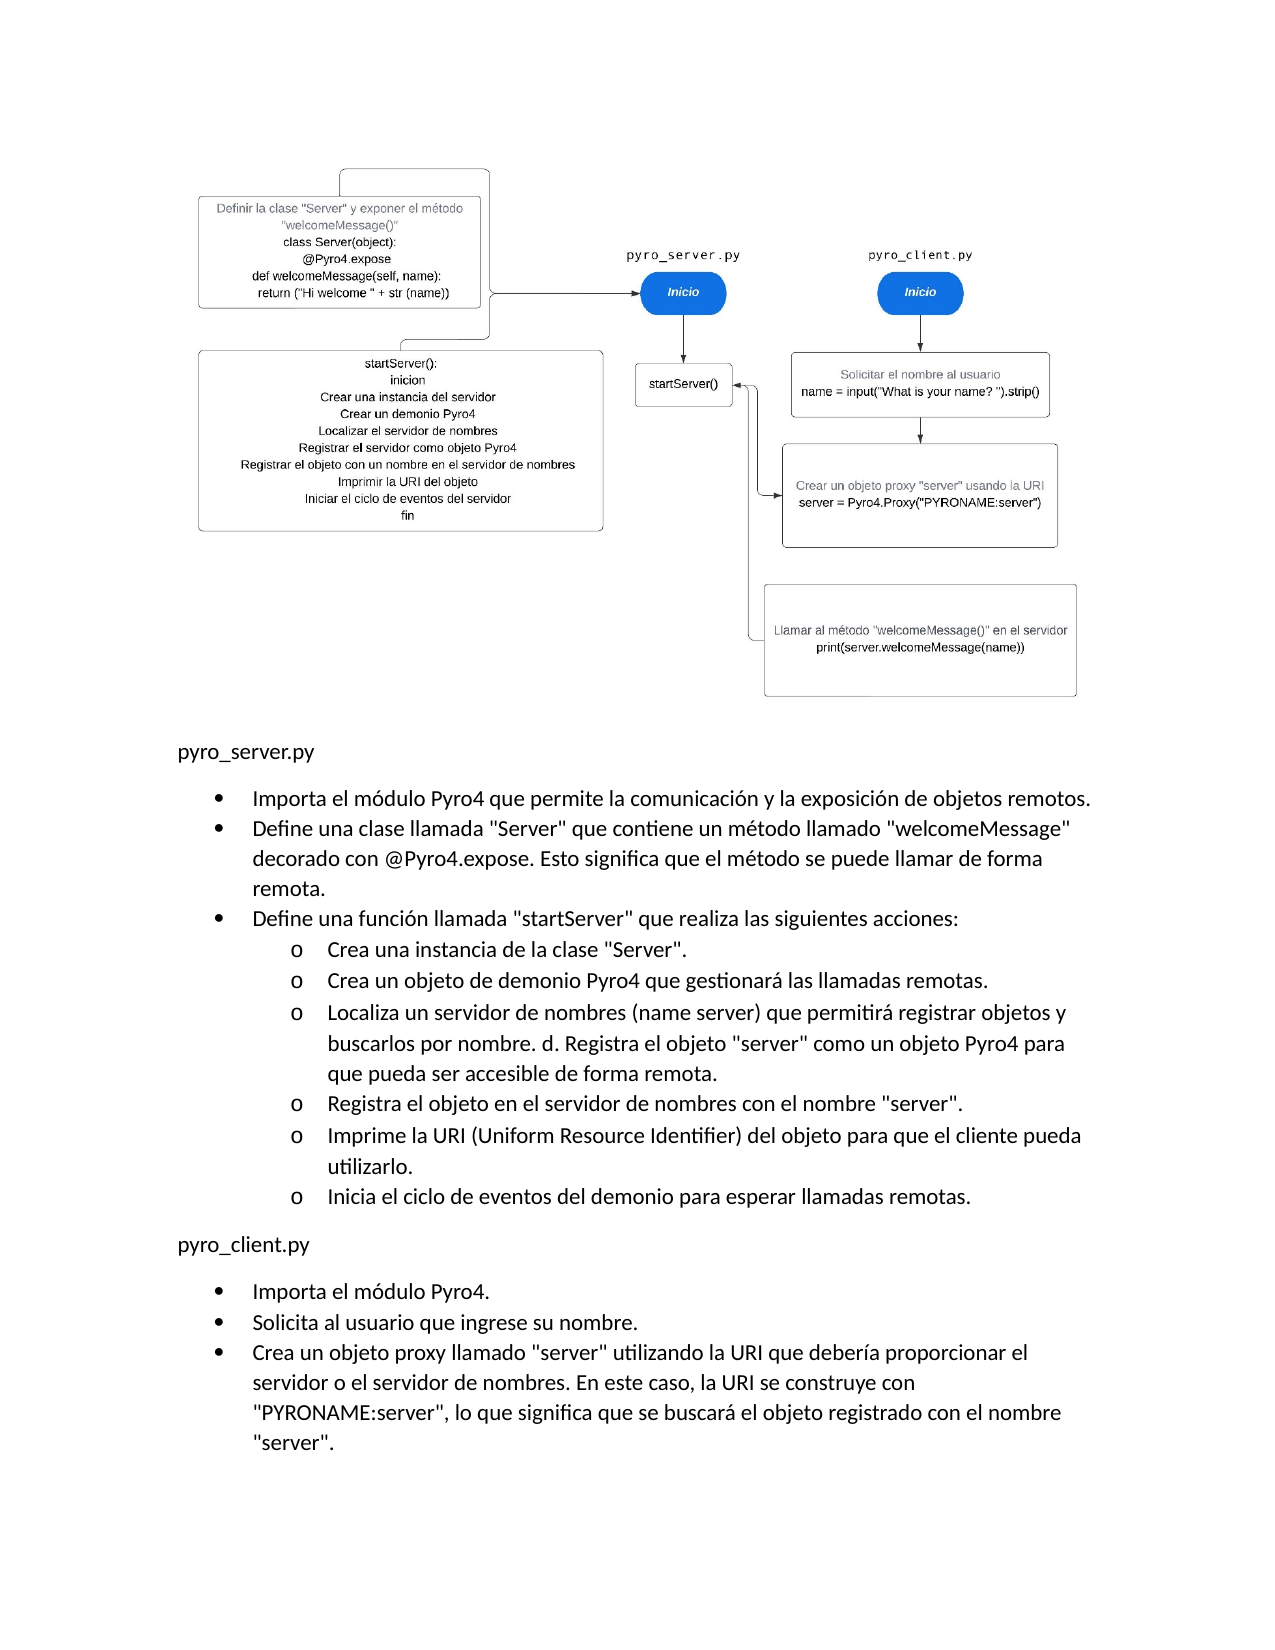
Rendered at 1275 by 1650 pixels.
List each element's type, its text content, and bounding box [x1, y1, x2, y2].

list Localiza un servidor de nombres (name server) que permitirá registrar objetos y buscarlos por nombre. d. Registra el objeto "server" como un objeto Pyro4 para que pueda ser accesible de forma remota. [290, 998, 1098, 1087]
list Crea un objeto de demonio Pyro4 que gestionará las llamadas remotas. [290, 966, 1098, 995]
text pyro_client.py [177, 1231, 1098, 1258]
list Define una función llamada "startServer" que realiza las siguientes acciones: [215, 904, 1098, 932]
text pyro_server.py [177, 737, 1098, 765]
list Inicia el ciclo de eventos del demonio para esperar llamadas remotas. [290, 1182, 1098, 1212]
list Crea un objeto proxy llamado "server" utilizando la URI que debería proporcionar el servidor o el servidor de nombres. En este caso, la URI se construye con "PYRONAME:server", lo que significa que se buscará el objeto registrado con el nombre "server". [215, 1338, 1098, 1456]
list Registra el objeto en el servidor de nombres con el nombre "server". [290, 1089, 1098, 1118]
picture [177, 147, 1098, 718]
list Importa el módulo Pyro4 que permite la comunicación y la exposición de objetos remotos. [215, 784, 1098, 812]
list Define una clase llamada "Server" que contiene un método llamado "welcomeMessage" decorado con @Pyro4.expose. Esto significa que el método se puede llamar de forma remota. [215, 814, 1098, 902]
list Solicita al usuario que ingrese su nombre. [215, 1308, 1098, 1336]
list Imprime la URI (Uniform Resource Identifier) del objeto para que el cliente pueda utilizarlo. [290, 1121, 1098, 1180]
list Crea una instancia de la clase "Server". [290, 935, 1098, 964]
list Importa el módulo Pyro4. [215, 1277, 1098, 1305]
